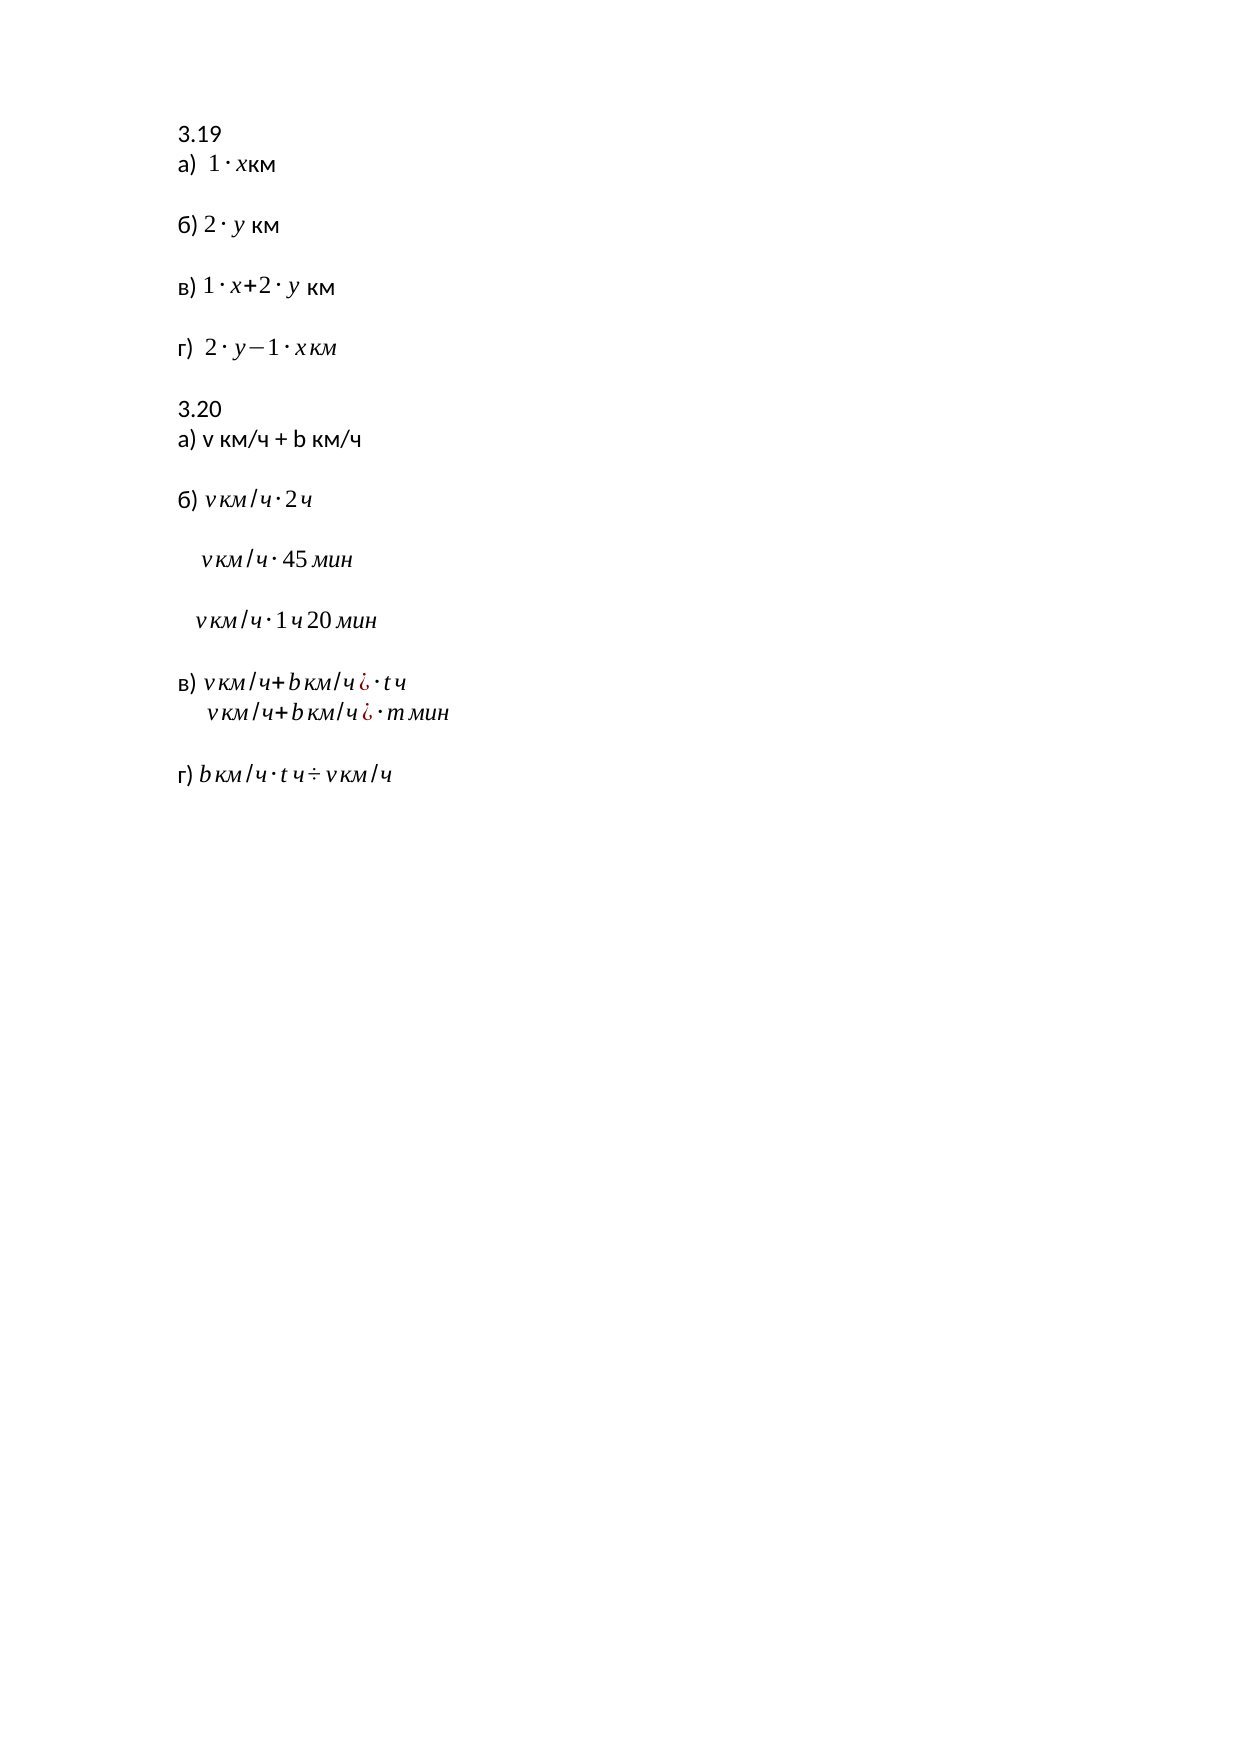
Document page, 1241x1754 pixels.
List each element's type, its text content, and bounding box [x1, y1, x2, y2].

text а) v км/ч + b км/ч [177, 423, 1152, 454]
text 3.19 [177, 118, 1152, 149]
text а) км [177, 149, 1152, 179]
text г) [177, 759, 1152, 789]
text в) [177, 667, 1152, 698]
text б) [177, 484, 1152, 515]
text 3.20 [177, 393, 1152, 423]
text б) км [177, 210, 1152, 240]
text г) [177, 332, 1152, 362]
text в) км [177, 271, 1152, 301]
